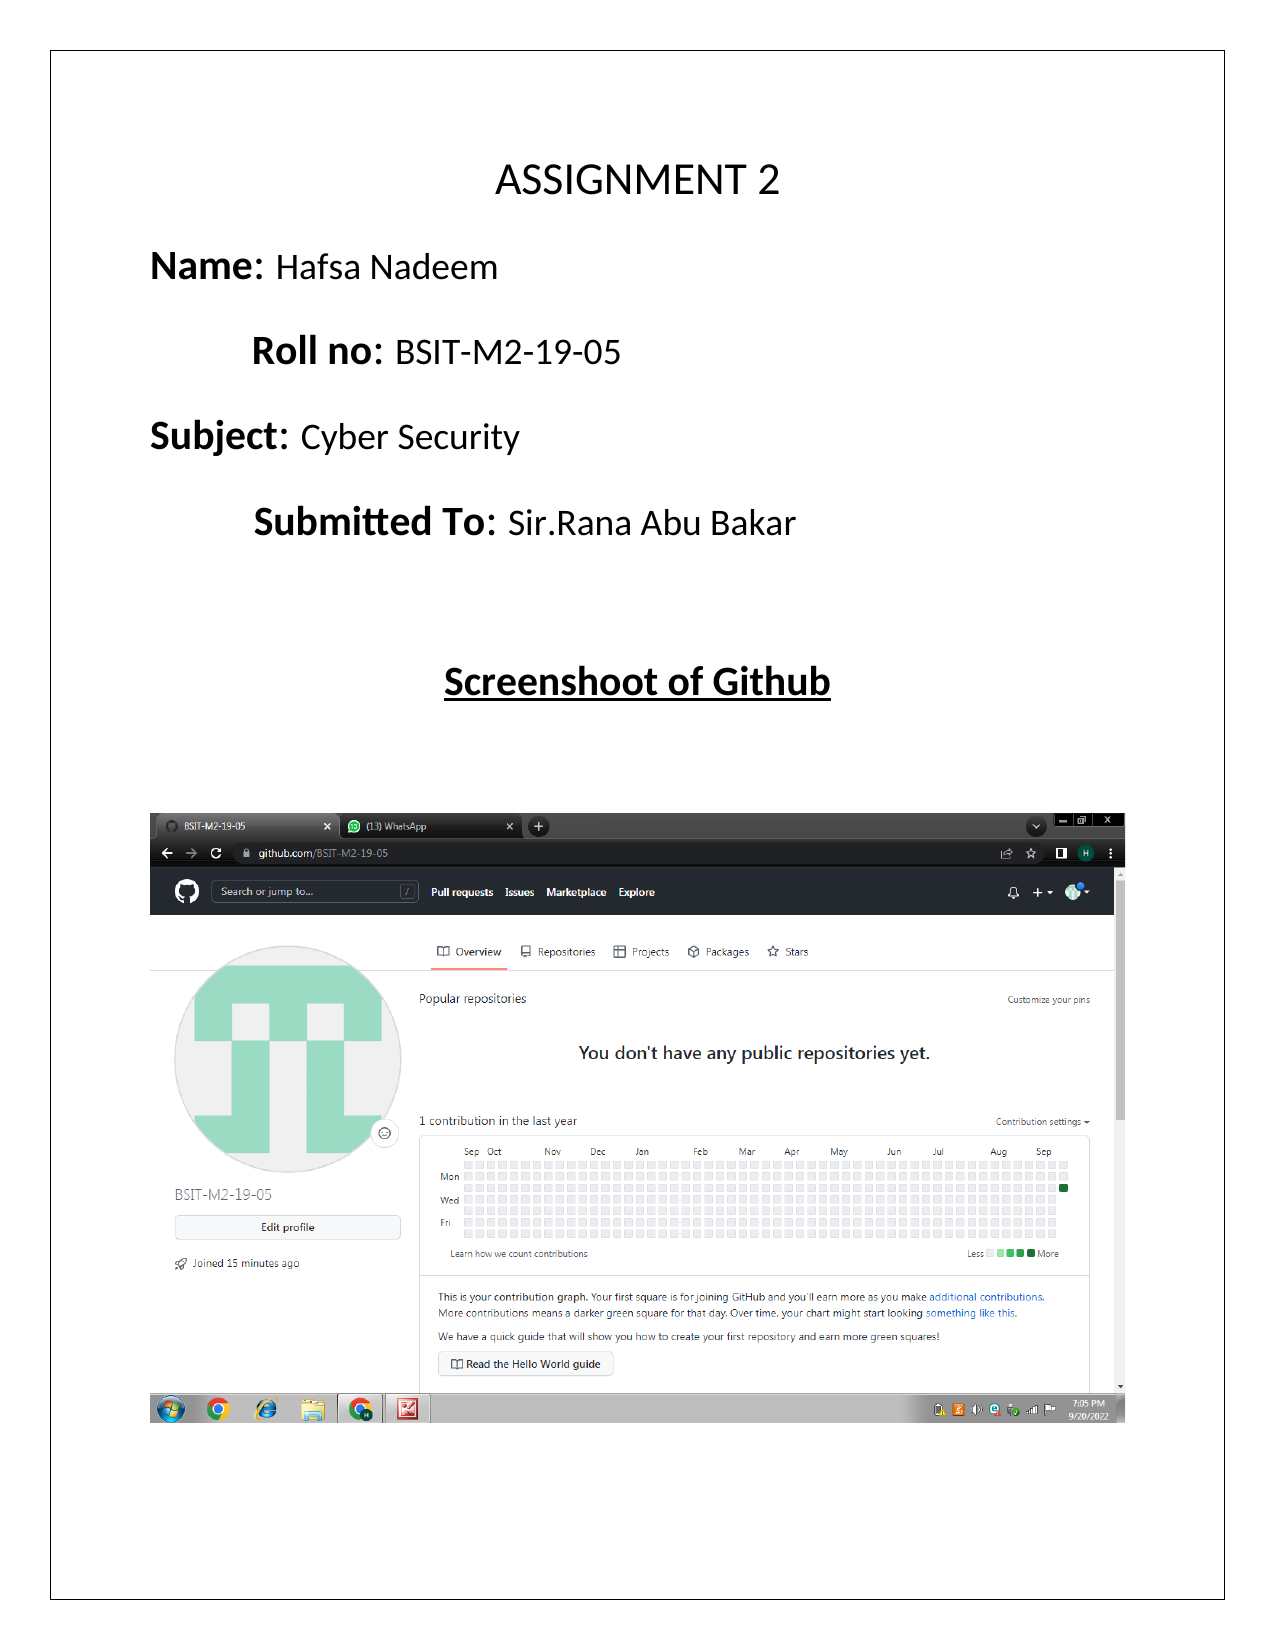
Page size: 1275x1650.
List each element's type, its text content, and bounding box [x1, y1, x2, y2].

picture [150, 813, 1125, 1423]
text ASSIGNMENT 2 [150, 150, 1125, 206]
text Submitted To: Sir.Rana Abu Bakar [150, 490, 1125, 546]
text Subject: Cyber Security [150, 405, 1125, 461]
text Roll no: BSIT-M2-19-05 [150, 320, 1125, 376]
text Name: Hafsa Nadeem [150, 235, 1125, 291]
text Screenshoot of Github [150, 655, 1125, 706]
